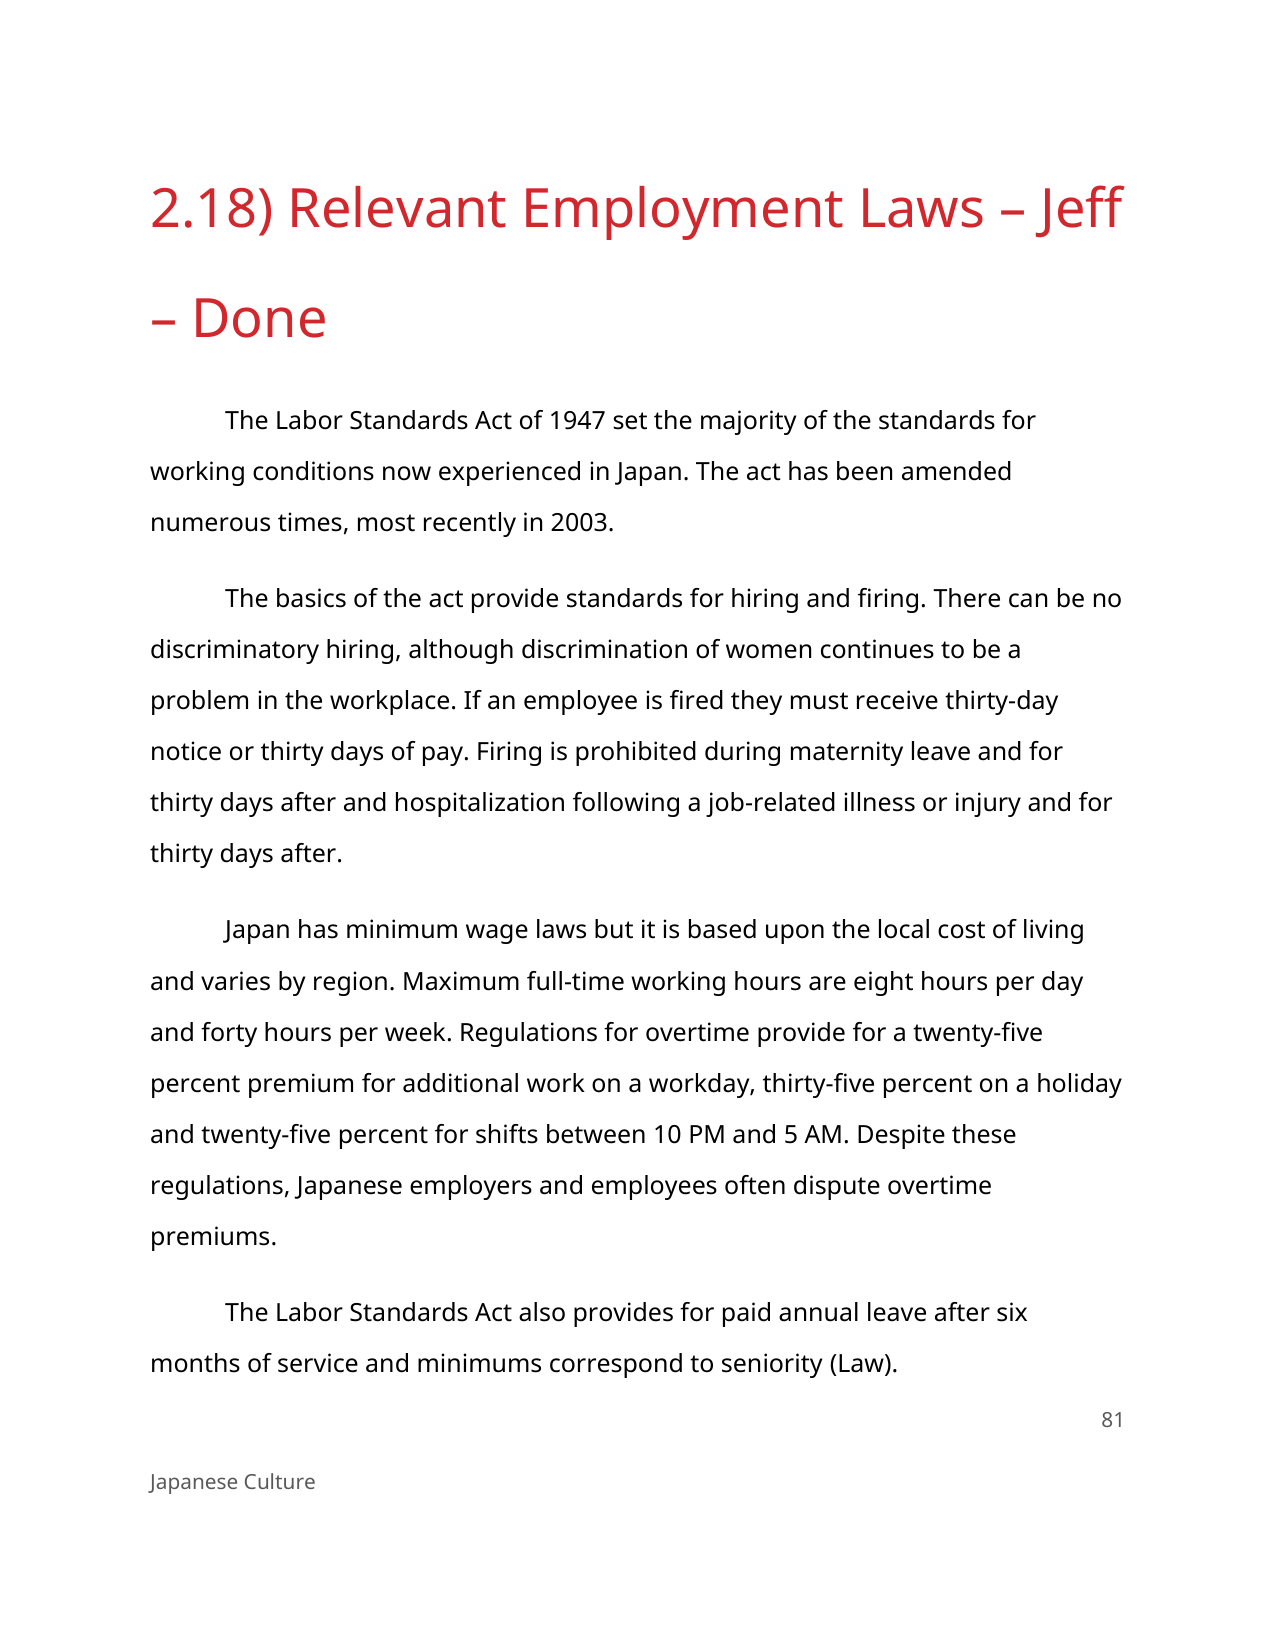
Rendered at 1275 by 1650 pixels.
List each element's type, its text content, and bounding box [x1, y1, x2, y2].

text The Labor Standards Act of 1947 set the majority of the standards for working conditions now experienced in Japan. The act has been amended numerous times, most recently in 2003. [150, 403, 1125, 539]
subtitle 2.18) Relevant Employment Laws – Jeff – Done [150, 169, 1125, 353]
text Japan has minimum wage laws but it is based upon the local cost of living and varies by region. Maximum full-time working hours are eight hours per day and forty hours per week. Regulations for overtime provide for a twenty-five percent premium for additional work on a workday, thirty-five percent on a holiday and twenty-five percent for shifts between 10 PM and 5 AM. Despite these regulations, Japanese employers and employees often dispute overtime premiums. [150, 912, 1125, 1252]
text The Labor Standards Act also provides for paid annual leave after six months of service and minimums correspond to seniority. [150, 1294, 1125, 1379]
text The basics of the act provide standards for hiring and firing. There can be no discriminatory hiring, although discrimination of women continues to be a problem in the workplace. If an employee is fired they must receive thirty-day notice or thirty days of pay. Firing is prohibited during maternity leave and for thirty days after and hospitalization following a job-related illness or injury and for thirty days after. [150, 581, 1125, 870]
